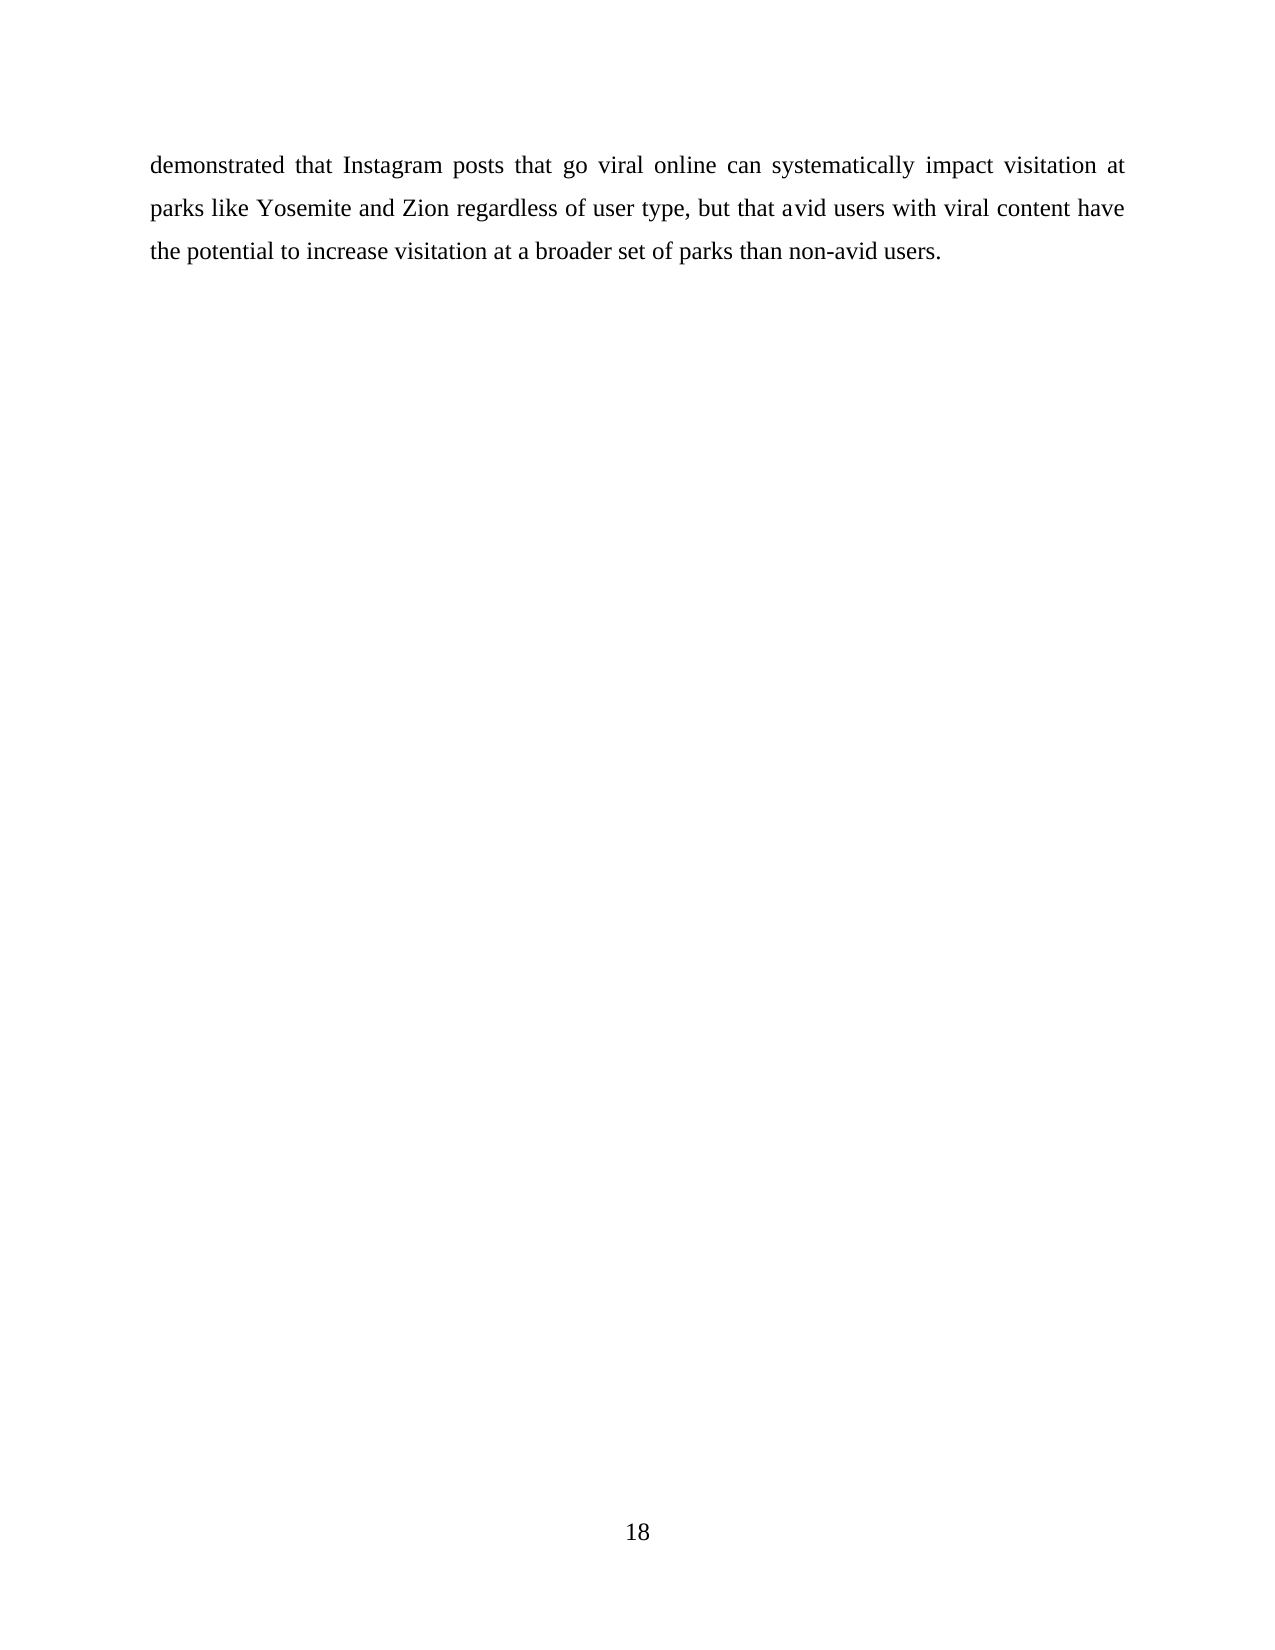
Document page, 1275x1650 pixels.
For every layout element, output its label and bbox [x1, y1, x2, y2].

text [150, 150, 1125, 265]
